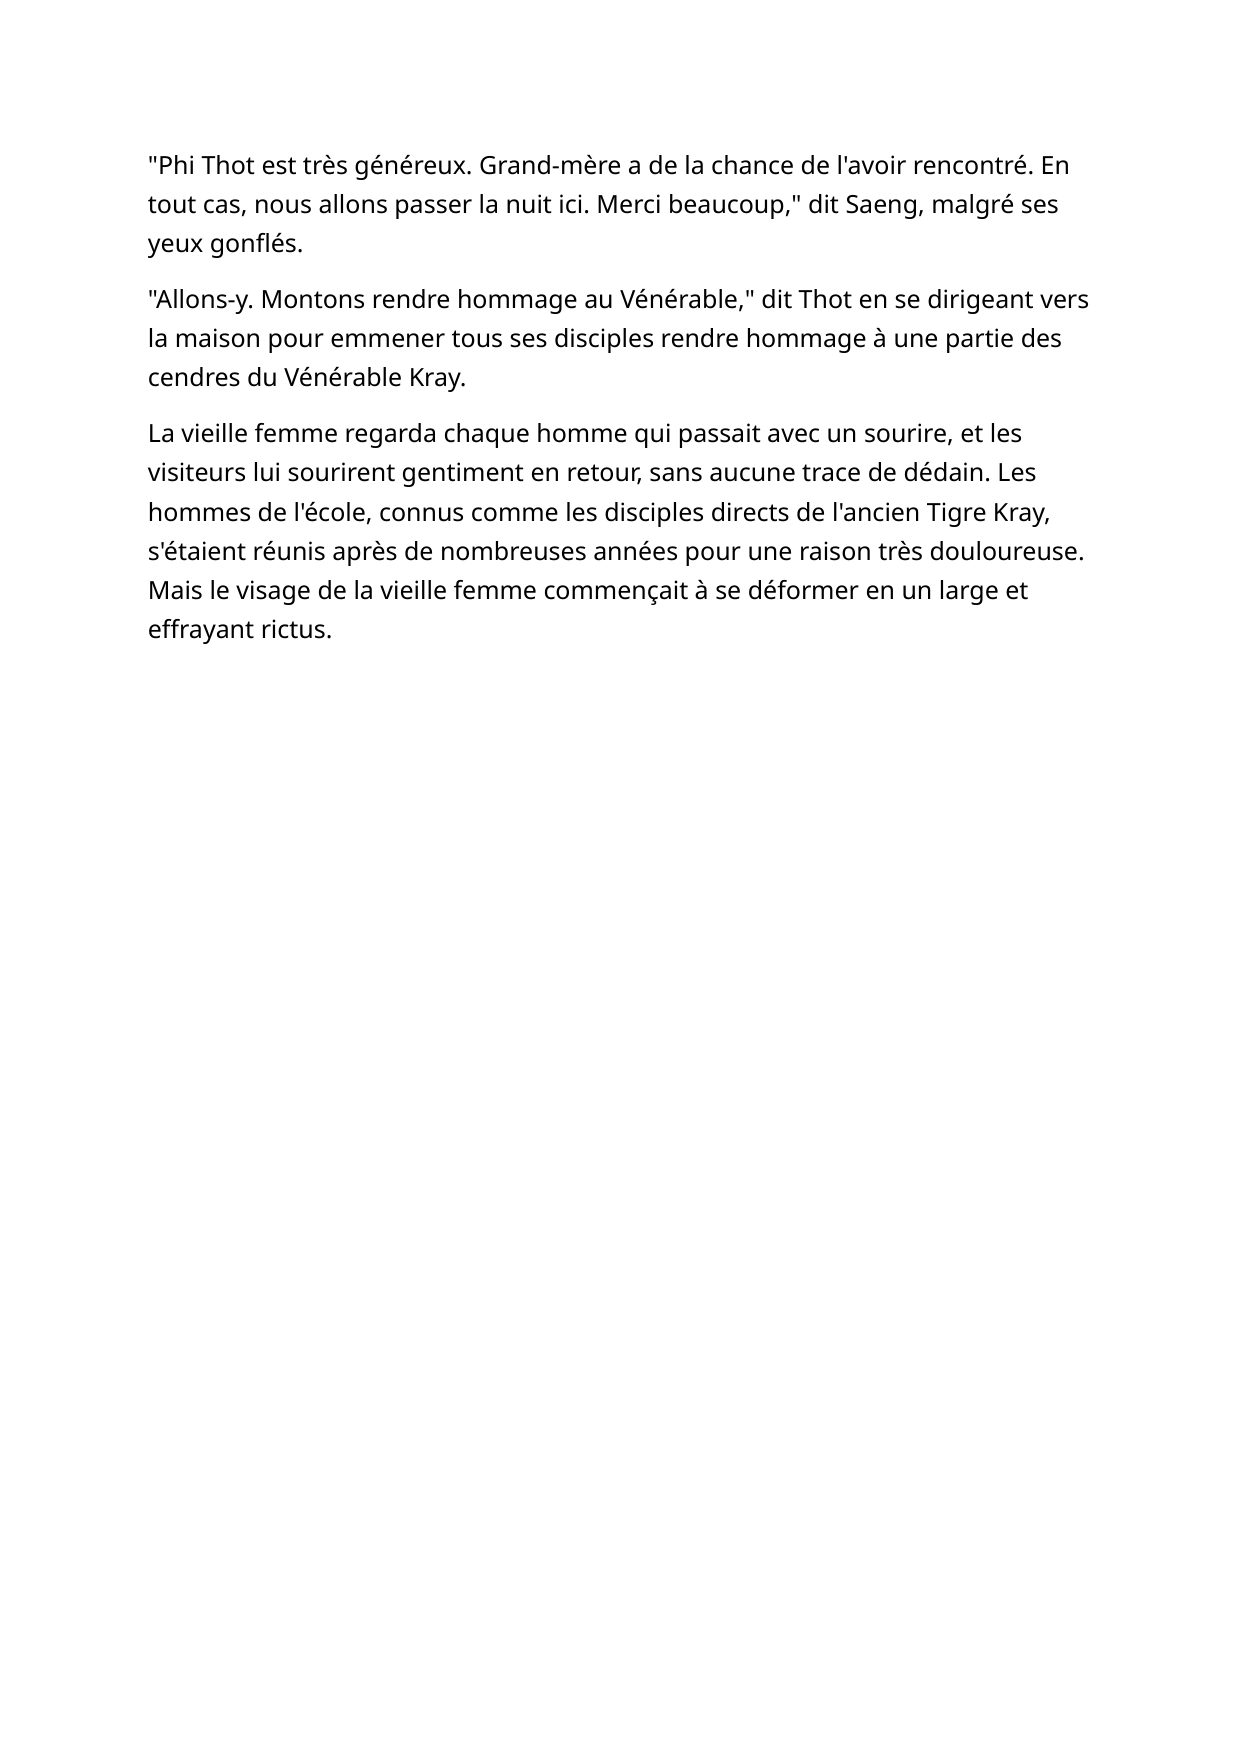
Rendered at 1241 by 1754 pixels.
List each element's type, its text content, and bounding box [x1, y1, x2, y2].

text "Phi Thot est très généreux. Grand-mère a de la chance de l'avoir rencontré. En tout cas, nous allons passer la nuit ici. Merci beaucoup," dit Saeng, malgré ses yeux gonflés. [148, 148, 1093, 260]
text La vieille femme regarda chaque homme qui passait avec un sourire, et les visiteurs lui sourirent gentiment en retour, sans aucune trace de dédain. Les hommes de l'école, connus comme les disciples directs de l'ancien Tigre Kray, s'étaient réunis après de nombreuses années pour une raison très douloureuse. Mais le visage de la vieille femme commençait à se déformer en un large et effrayant rictus. [148, 416, 1093, 646]
text "Allons-y. Montons rendre hommage au Vénérable," dit Thot en se dirigeant vers la maison pour emmener tous ses disciples rendre hommage à une partie des cendres du Vénérable Kray. [148, 282, 1093, 394]
